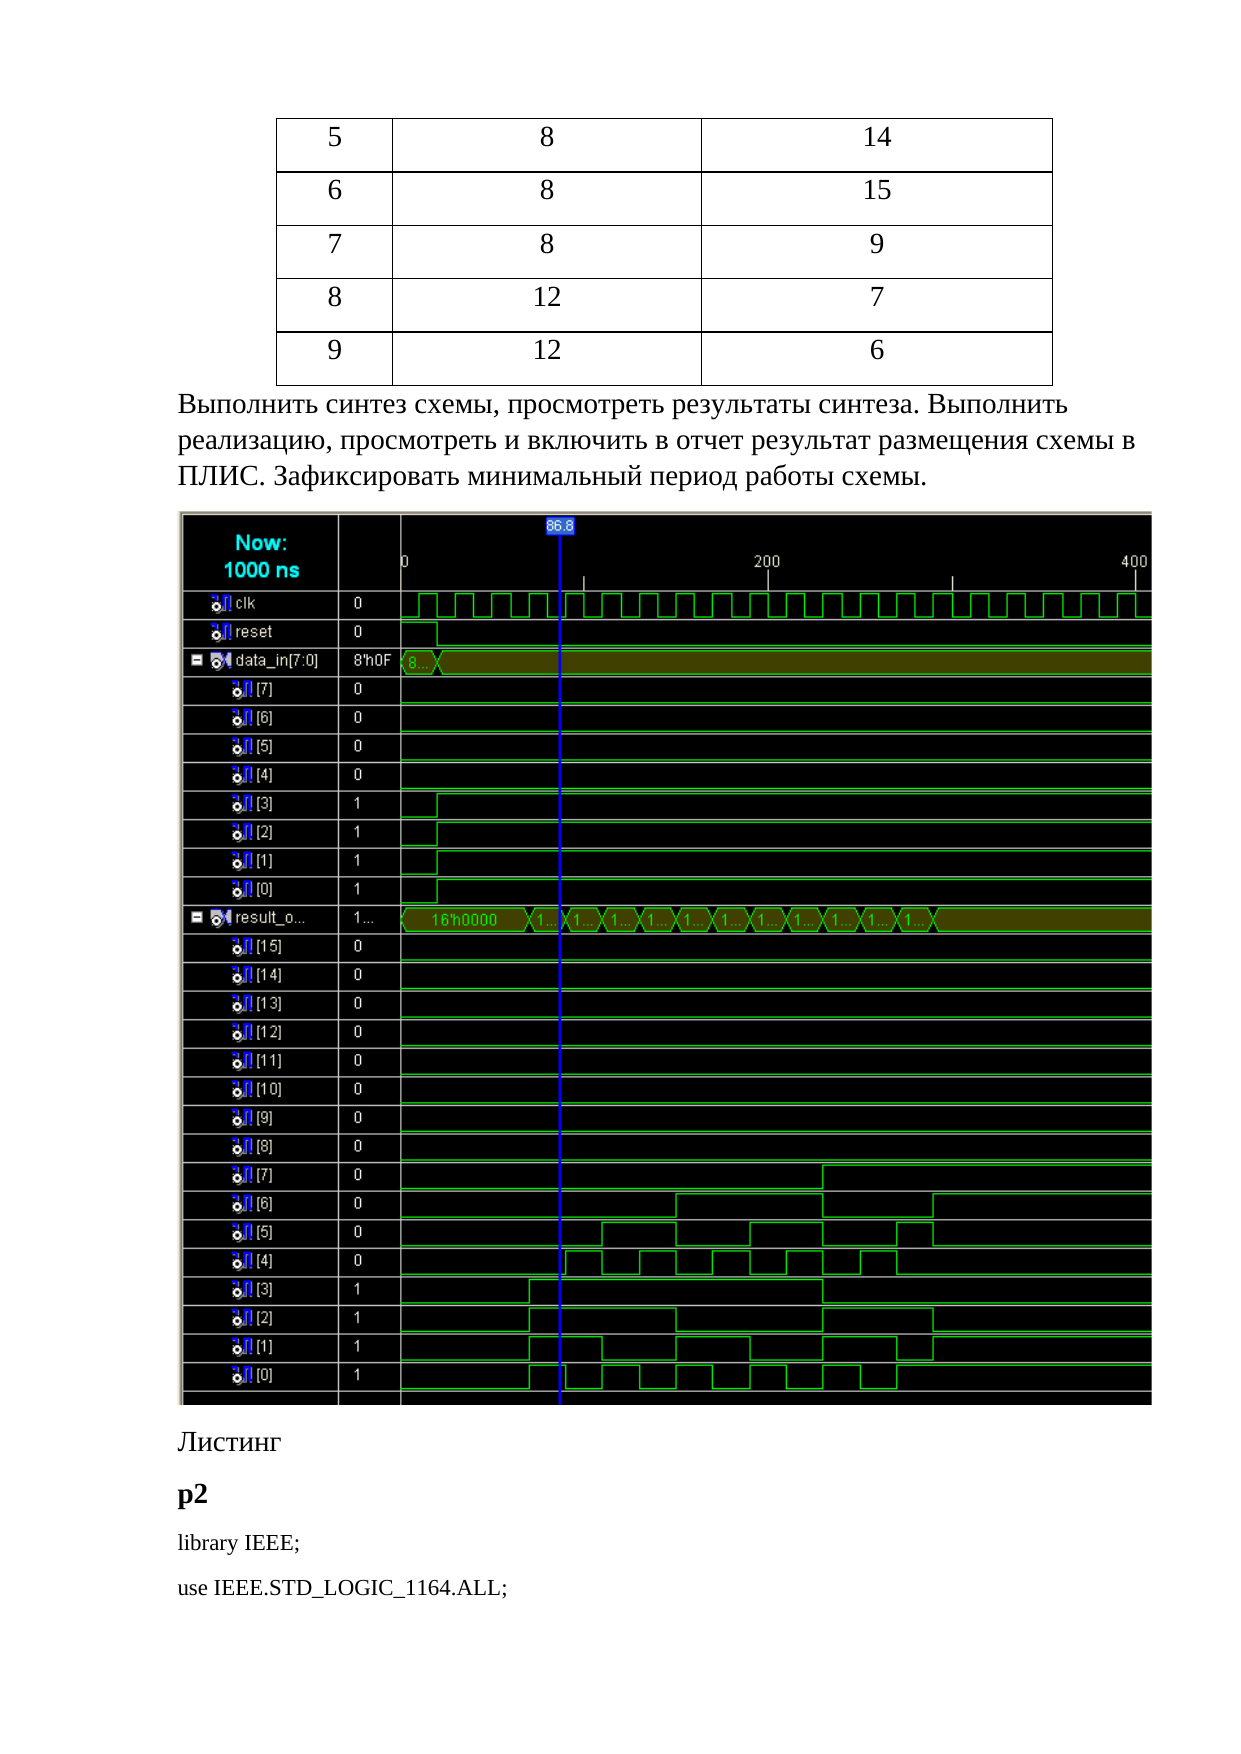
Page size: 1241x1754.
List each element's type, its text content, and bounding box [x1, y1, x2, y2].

table_cell 14 [702, 119, 1052, 171]
table_cell 12 [393, 333, 701, 385]
table_cell 9 [702, 226, 1052, 278]
table_cell 15 [702, 173, 1052, 225]
text library IEEE; [177, 1529, 1152, 1556]
text p2 [177, 1477, 1152, 1510]
table_cell 8 [393, 173, 701, 225]
table_cell 8 [277, 279, 392, 331]
picture [177, 511, 1152, 1405]
table_cell 8 [393, 119, 701, 171]
table_cell 6 [702, 333, 1052, 385]
table_cell 8 [393, 226, 701, 278]
table_cell 9 [277, 333, 392, 385]
table_cell 6 [277, 173, 392, 225]
text Выполнить синтез схемы, просмотреть результаты синтеза. Выполнить реализацию, просмотреть и включить в отчет результат размещения схемы в ПЛИС. Зафиксировать минимальный период работы схемы. [177, 386, 1152, 492]
text Листинг [177, 1424, 1152, 1457]
table_cell 5 [277, 119, 392, 171]
table_cell 7 [277, 226, 392, 278]
table_cell 12 [393, 279, 701, 331]
text use IEEE.STD_LOGIC_1164.ALL; [177, 1574, 1152, 1601]
table_cell 7 [702, 279, 1052, 331]
